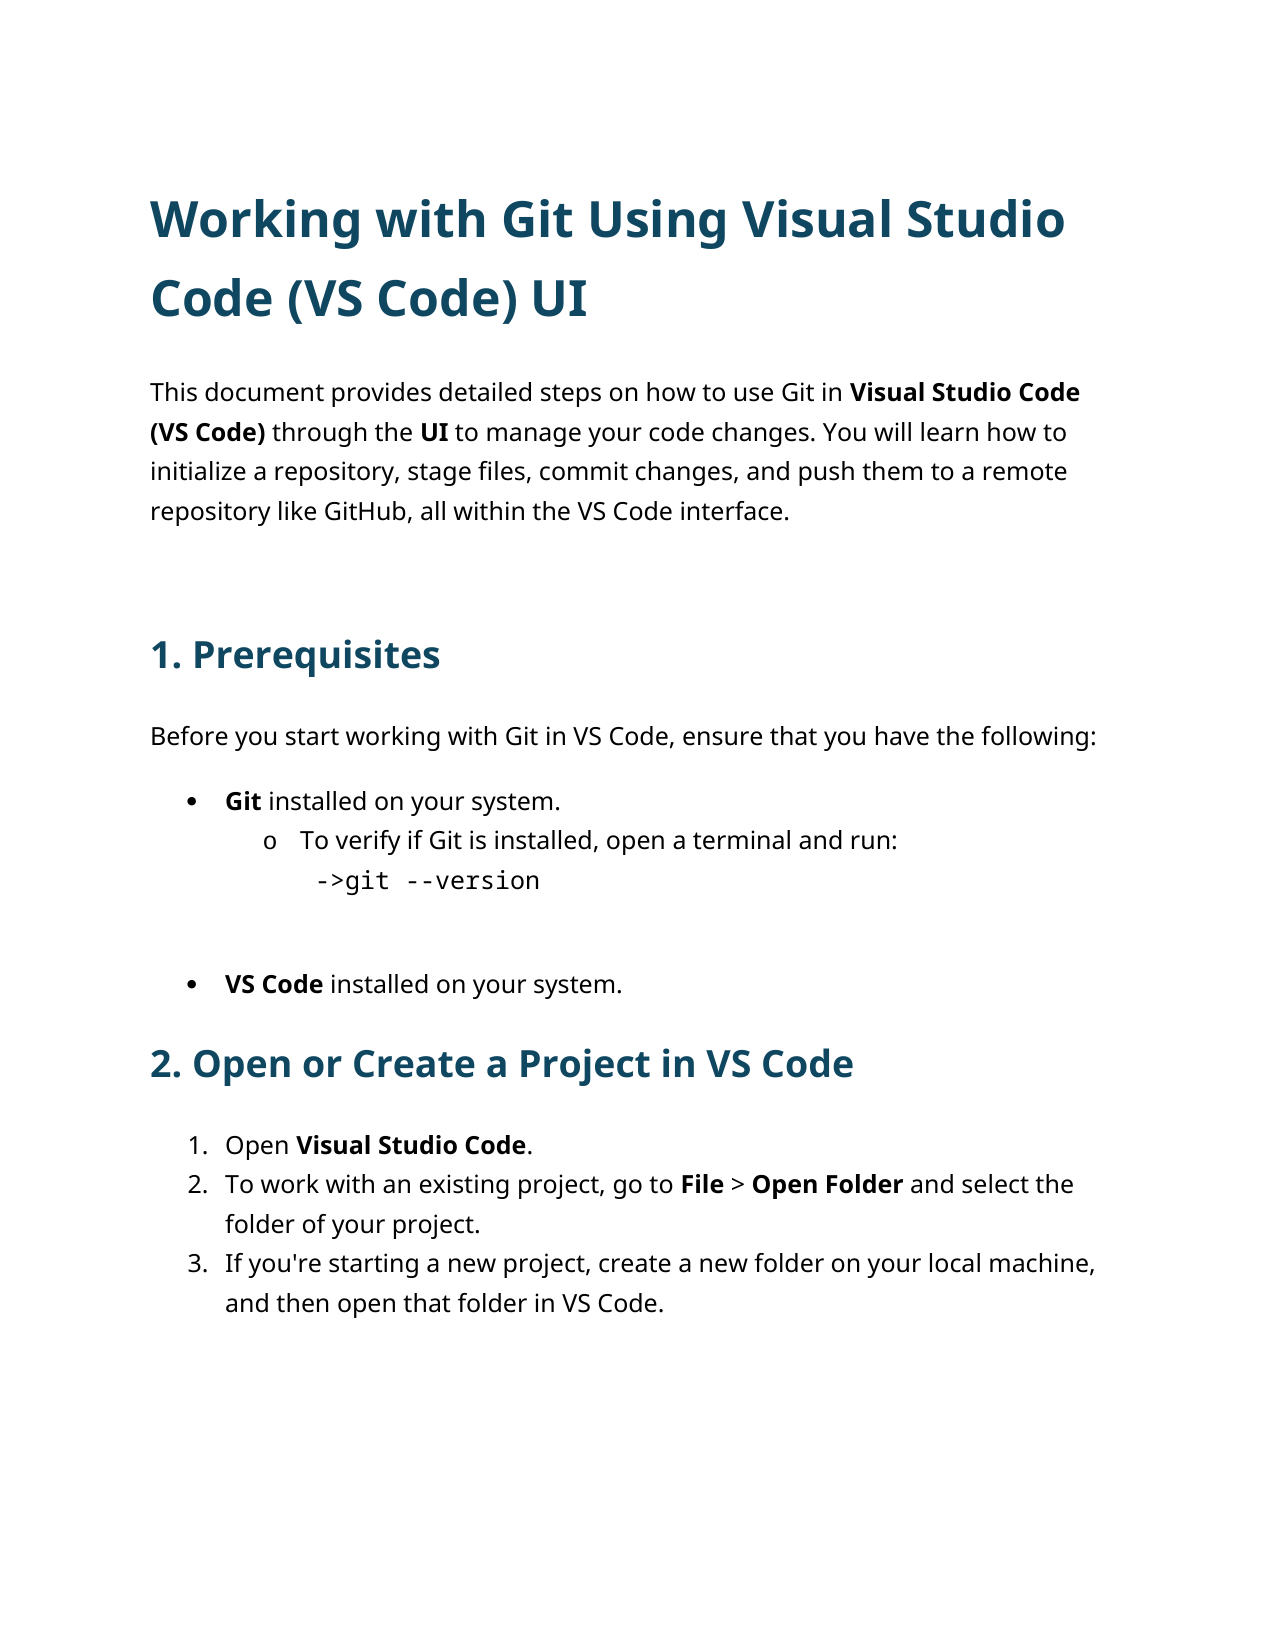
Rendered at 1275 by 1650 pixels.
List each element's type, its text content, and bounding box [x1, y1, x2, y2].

subtitle 2. Open or Create a Project in VS Code [150, 1037, 1125, 1088]
list VS Code installed on your system. [187, 966, 1125, 1001]
text ->git --version [150, 862, 1125, 936]
list If you're starting a new project, create a new folder on your local machine, and then open that folder in VS Code. [187, 1246, 1125, 1319]
list Open Visual Studio Code. [187, 1127, 1125, 1161]
list To work with an existing project, go to File > Open Folder and select the folder of your project. [187, 1167, 1125, 1240]
subtitle Working with Git Using Visual Studio Code (VS Code) UI [150, 183, 1125, 331]
text This document provides detailed steps on how to use Git in Visual Studio Code (VS Code) through the UI to manage your code changes. You will learn how to initialize a repository, stage files, commit changes, and push them to a remote repository like GitHub, all within the VS Code interface. [150, 375, 1125, 527]
subtitle 1. Prerequisites [150, 628, 1125, 679]
text Before you start working with Git in VS Code, ensure that you have the following: [150, 719, 1125, 753]
list To verify if Git is installed, open a terminal and run: [262, 823, 1125, 857]
list Git installed on your system. [187, 783, 1125, 817]
